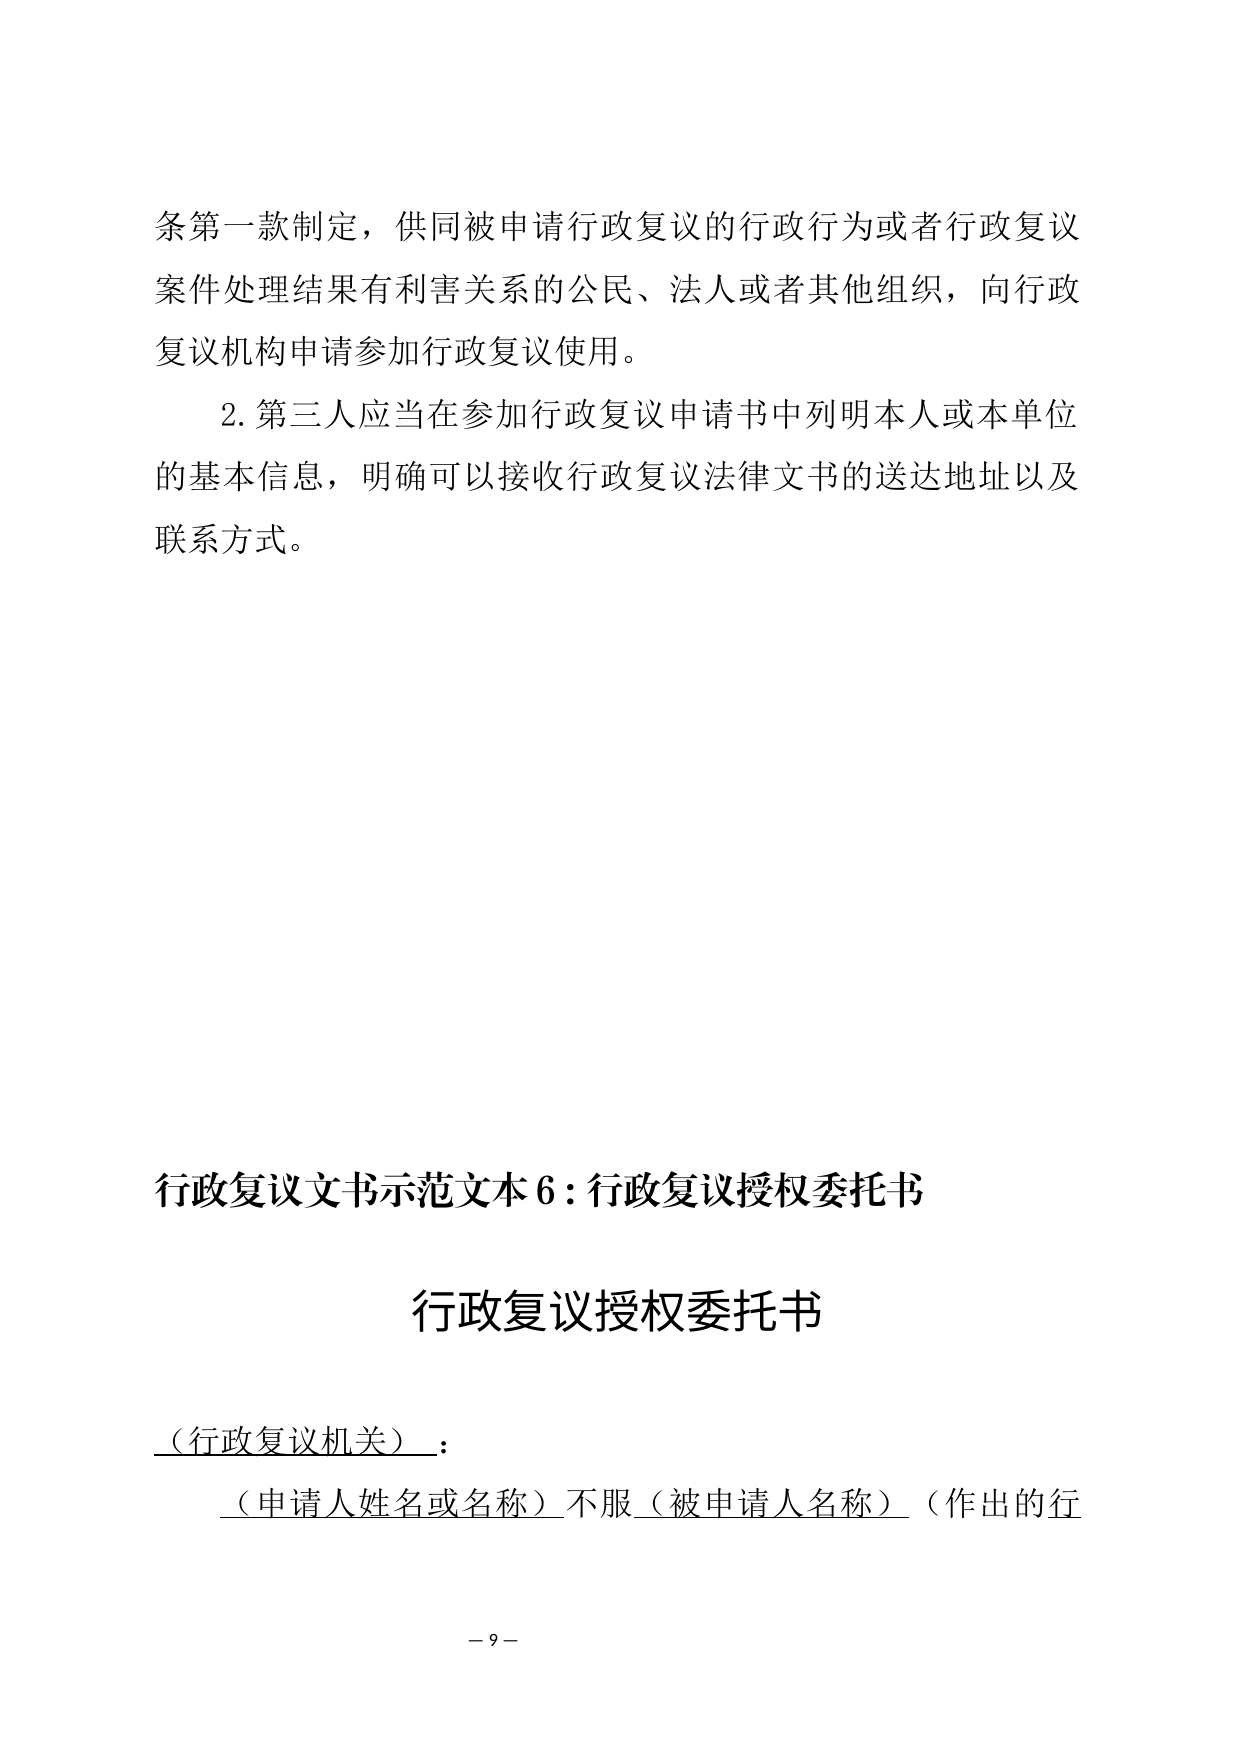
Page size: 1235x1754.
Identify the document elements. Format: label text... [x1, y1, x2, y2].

text 2.第三人应当在参加行政复议申请书中列明本人或本单位的基本信息，明确可以接收行政复议法律文书的送达地址以及联系方式。 [153, 376, 1081, 564]
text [153, 189, 1081, 376]
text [153, 1466, 1081, 1528]
text 行政复议文书示范文本6 : 行政复议授权委托书 [153, 1153, 1081, 1216]
text 行政复议授权委托书 [153, 1278, 1081, 1341]
text （行政复议机关） ： [153, 1403, 1081, 1466]
